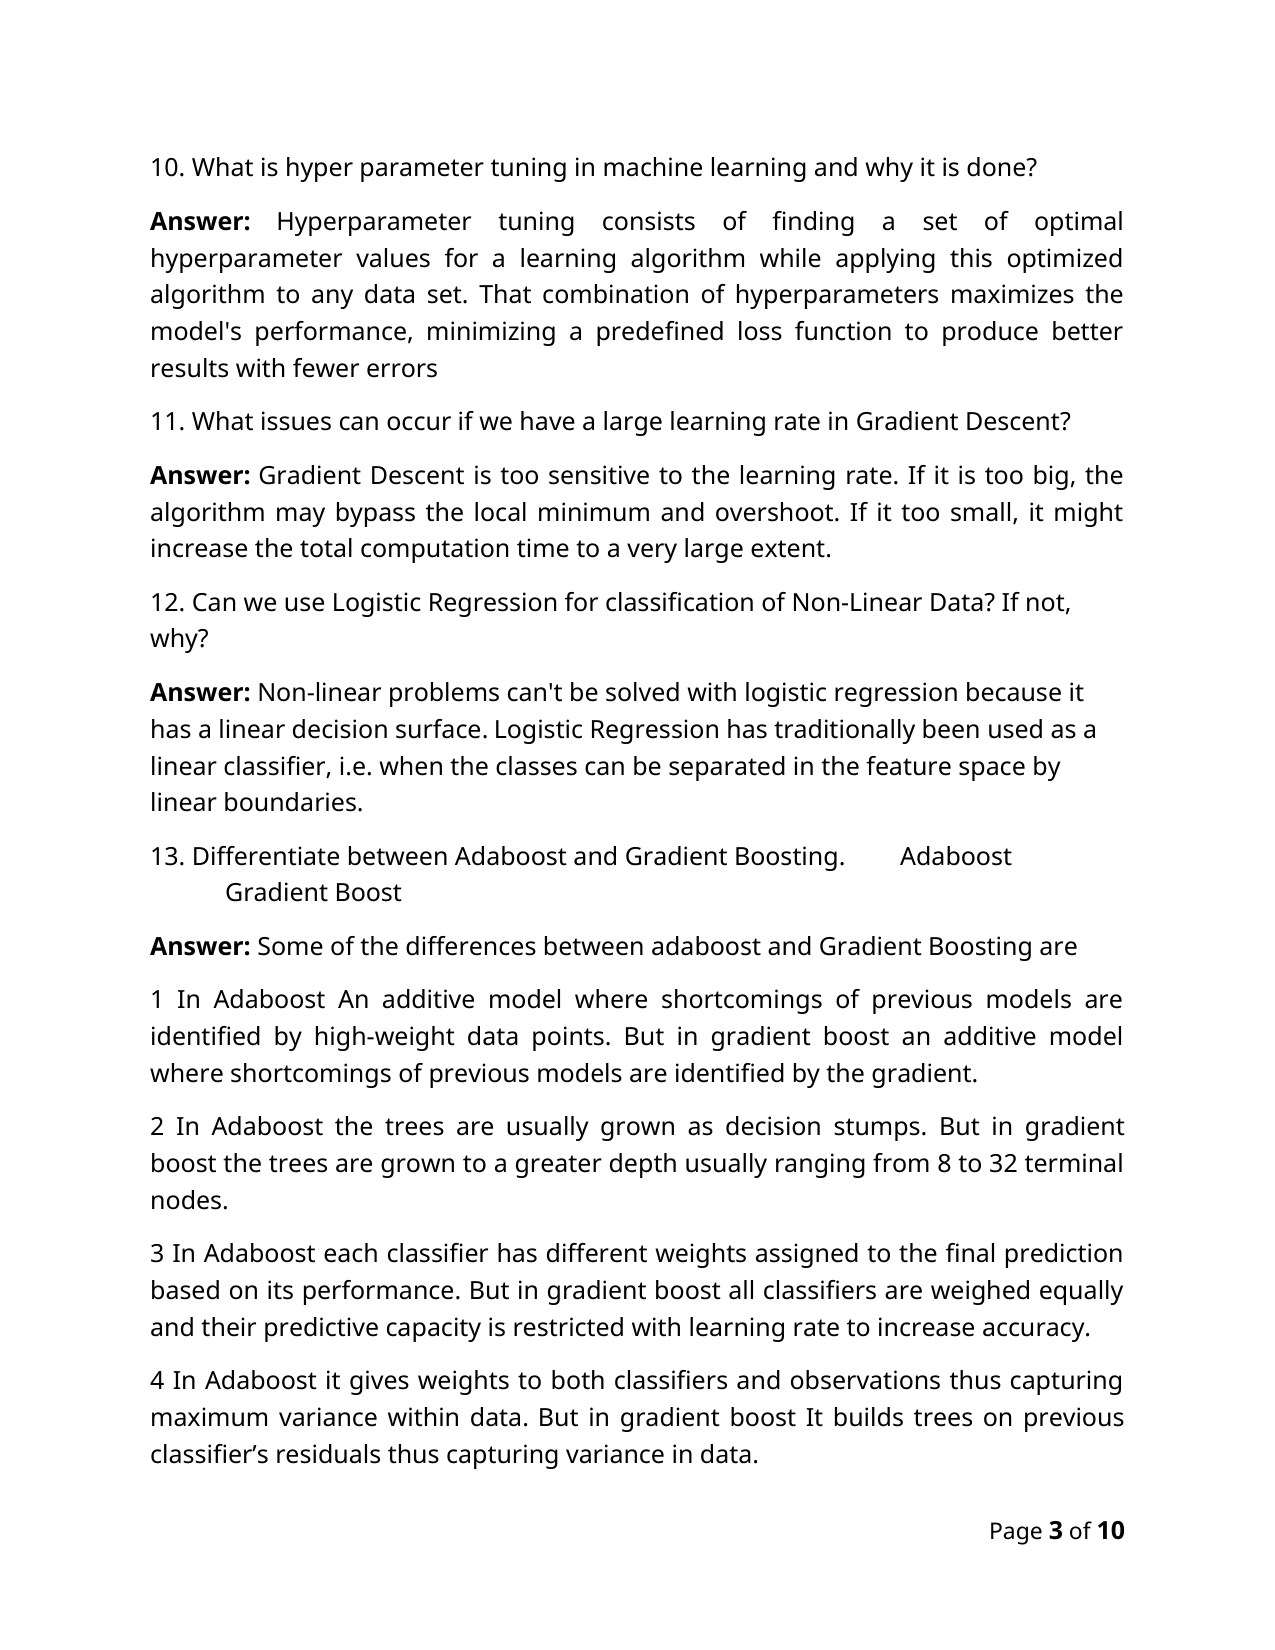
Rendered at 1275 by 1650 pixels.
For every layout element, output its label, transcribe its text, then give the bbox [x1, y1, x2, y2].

text 13. Differentiate between Adaboost and Gradient Boosting. Adaboost Gradient Boost [150, 838, 1125, 909]
text 4 In Adaboost it gives weights to both classifiers and observations thus capturing maximum variance within data. But in gradient boost It builds trees on previous classifier’s residuals thus capturing variance in data. [150, 1363, 1125, 1471]
text Answer: Some of the differences between adaboost and Gradient Boosting are [150, 928, 1125, 963]
text 3 In Adaboost each classifier has different weights assigned to the final prediction based on its performance. But in gradient boost all classifiers are weighed equally and their predictive capacity is restricted with learning rate to increase accuracy. [150, 1236, 1125, 1343]
text 12. Can we use Logistic Regression for classification of Non-Linear Data? If not, why? [150, 584, 1125, 655]
text 11. What issues can occur if we have a large learning rate in Gradient Descent? [150, 404, 1125, 438]
text 10. What is hyper parameter tuning in machine learning and why it is done? [150, 150, 1125, 184]
text 1 In Adaboost An additive model where shortcomings of previous models are identified by high-weight data points. But in gradient boost an additive model where shortcomings of previous models are identified by the gradient. [150, 982, 1125, 1089]
text 2 In Adaboost the trees are usually grown as decision stumps. But in gradient boost the trees are grown to a greater depth usually ranging from 8 to 32 terminal nodes. [150, 1109, 1125, 1217]
text Answer: Gradient Descent is too sensitive to the learning rate. If it is too big, the algorithm may bypass the local minimum and overshoot. If it too small, it might increase the total computation time to a very large extent. [150, 457, 1125, 565]
text Answer: Hyperparameter tuning consists of finding a set of optimal hyperparameter values for a learning algorithm while applying this optimized algorithm to any data set. That combination of hyperparameters maximizes the model's performance, minimizing a predefined loss function to produce better results with fewer errors [150, 203, 1125, 384]
text Answer: Non-linear problems can't be solved with logistic regression because it has a linear decision surface. Logistic Regression has traditionally been used as a linear classifier, i.e. when the classes can be separated in the feature space by linear boundaries. [150, 674, 1125, 819]
